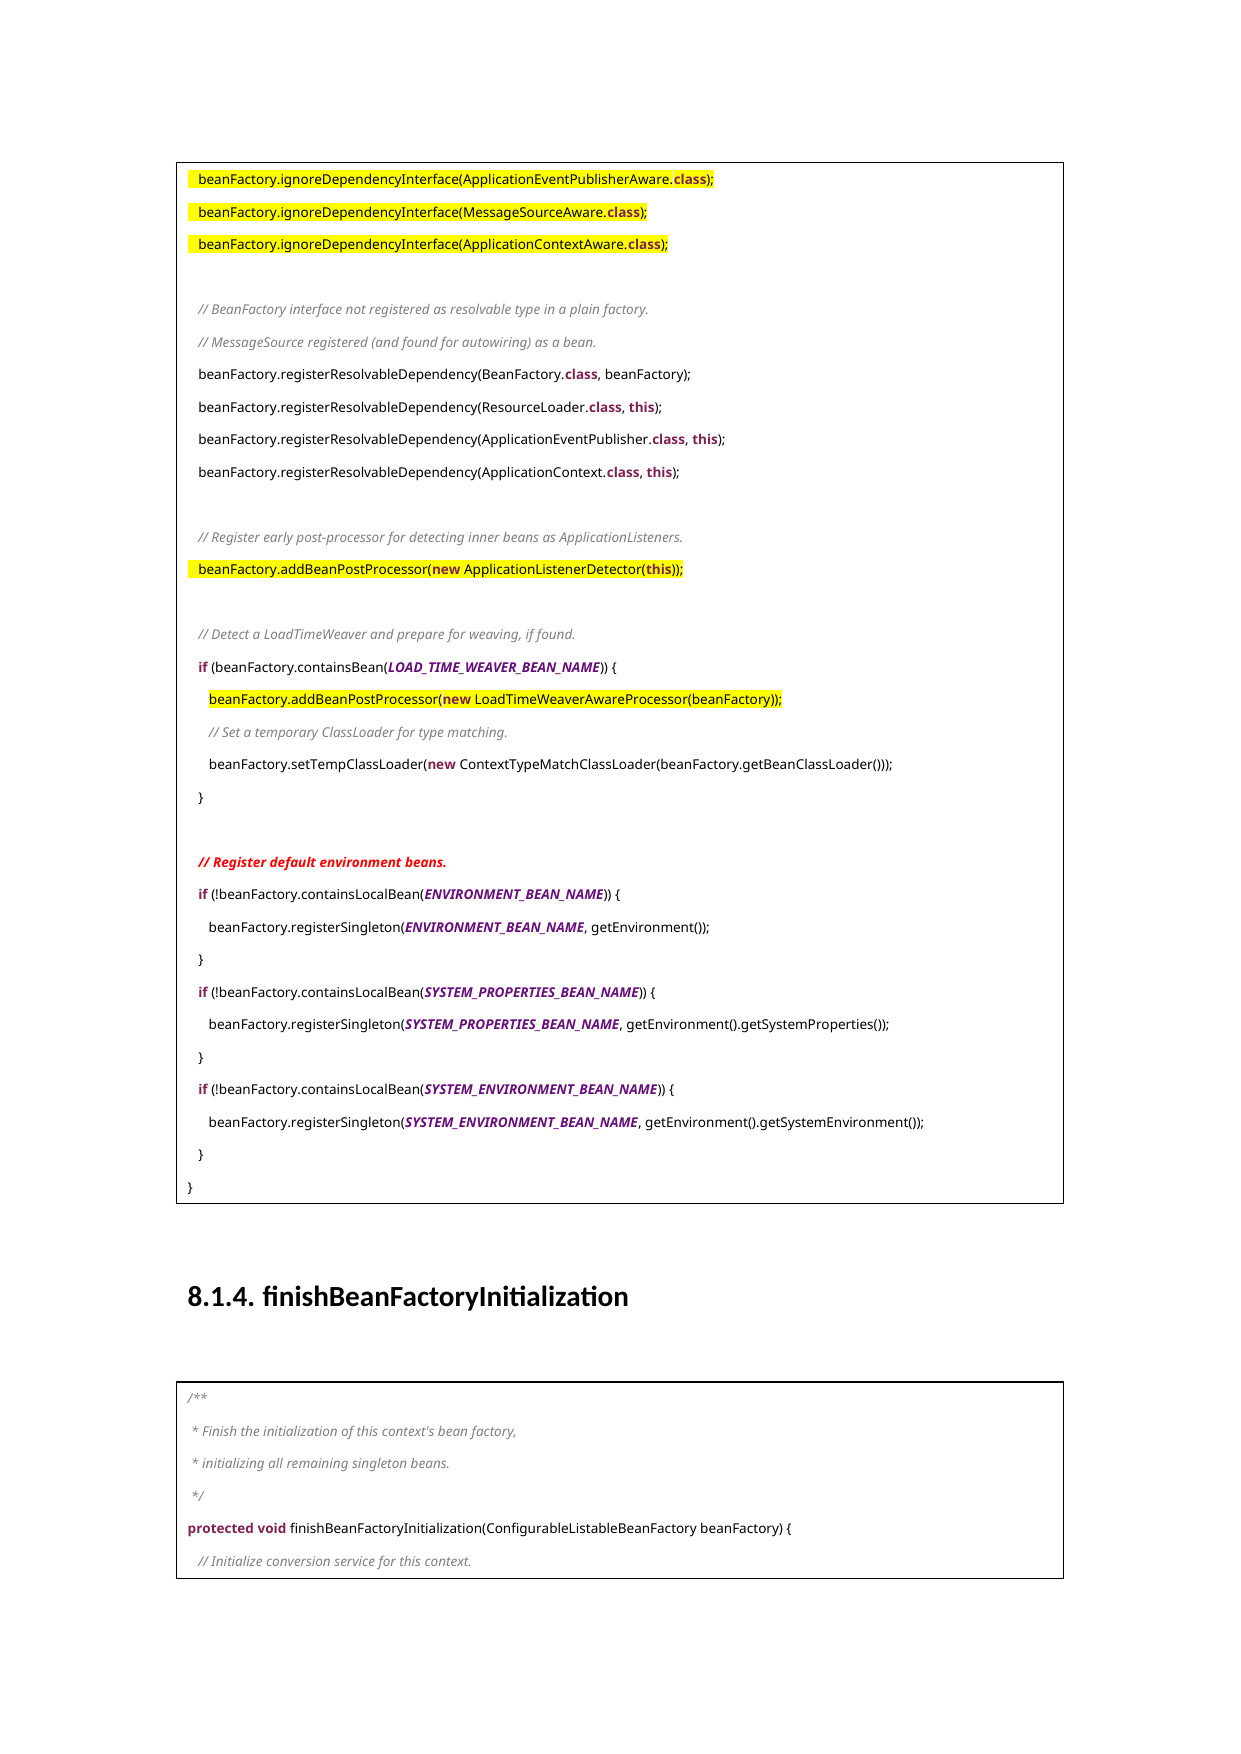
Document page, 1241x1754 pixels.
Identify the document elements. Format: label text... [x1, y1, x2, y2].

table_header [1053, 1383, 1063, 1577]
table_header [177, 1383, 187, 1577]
subtitle finishBeanFactoryInitialization [187, 1264, 1053, 1329]
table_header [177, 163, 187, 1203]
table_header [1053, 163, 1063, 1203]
